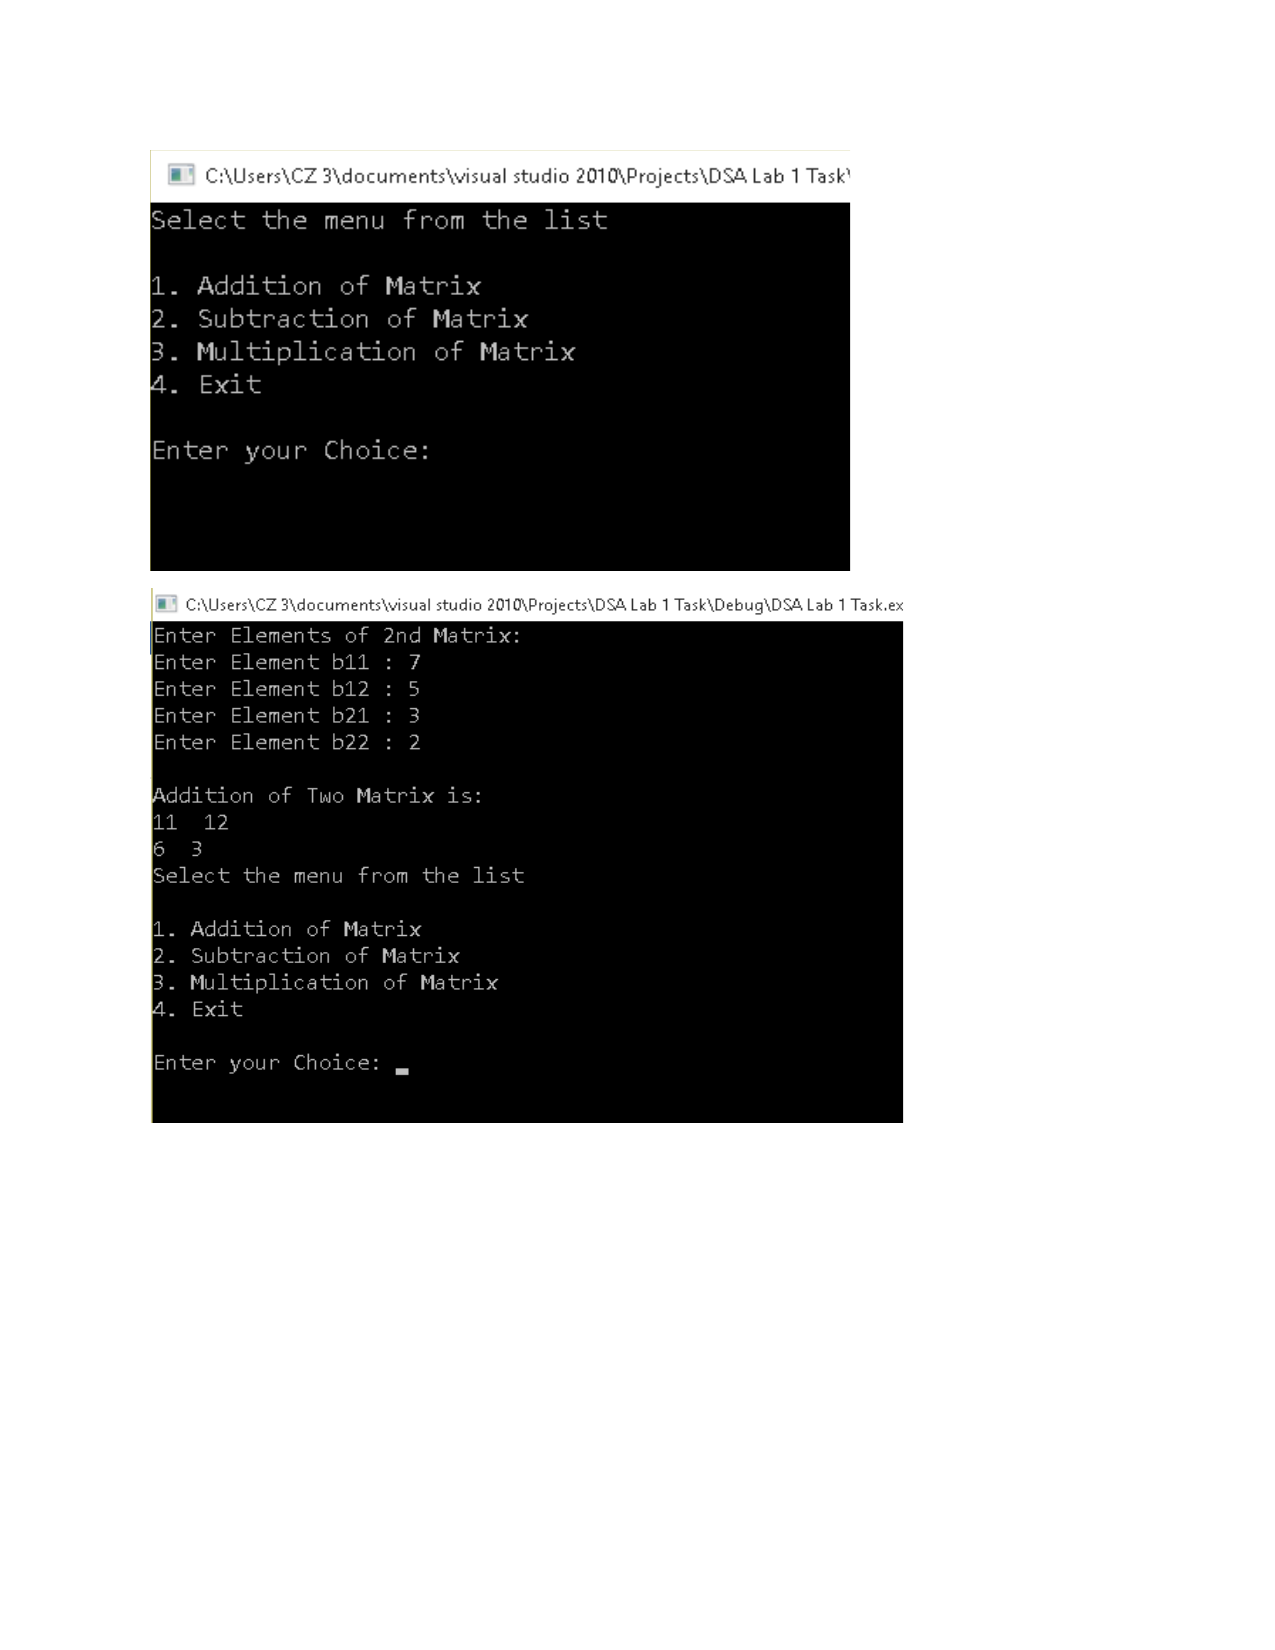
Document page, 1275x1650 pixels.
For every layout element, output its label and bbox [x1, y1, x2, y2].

picture [150, 588, 904, 1123]
picture [150, 150, 851, 571]
